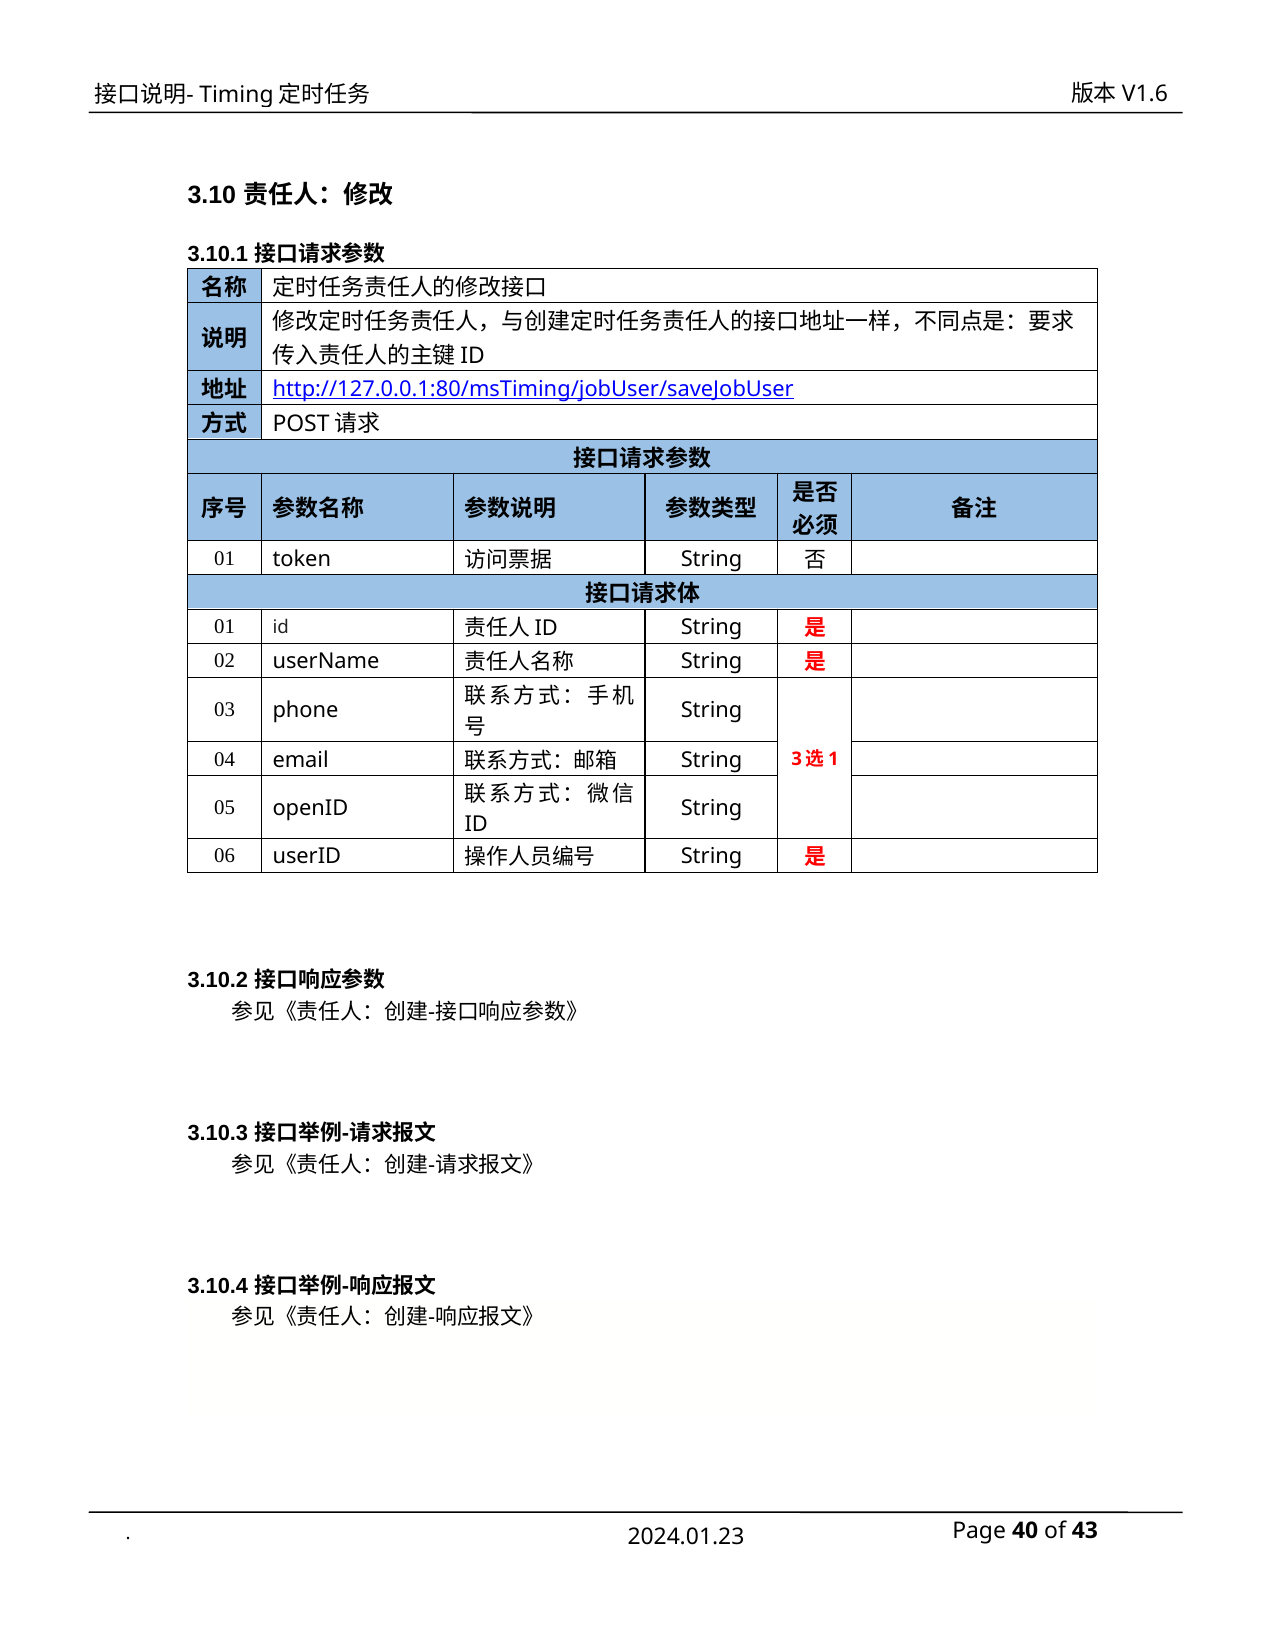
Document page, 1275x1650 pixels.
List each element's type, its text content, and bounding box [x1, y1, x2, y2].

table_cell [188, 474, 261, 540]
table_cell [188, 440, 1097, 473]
subtitle 3.10.3 接口举例-请求报文 [187, 1115, 1098, 1147]
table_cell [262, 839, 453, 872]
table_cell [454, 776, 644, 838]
subtitle 3.10.2 接口响应参数 [187, 962, 1098, 994]
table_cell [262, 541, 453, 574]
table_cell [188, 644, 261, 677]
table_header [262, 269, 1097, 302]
subtitle 3.10 责任人：修改 [187, 175, 1098, 211]
subtitle 3.10.1 接口请求参数 [187, 236, 1098, 268]
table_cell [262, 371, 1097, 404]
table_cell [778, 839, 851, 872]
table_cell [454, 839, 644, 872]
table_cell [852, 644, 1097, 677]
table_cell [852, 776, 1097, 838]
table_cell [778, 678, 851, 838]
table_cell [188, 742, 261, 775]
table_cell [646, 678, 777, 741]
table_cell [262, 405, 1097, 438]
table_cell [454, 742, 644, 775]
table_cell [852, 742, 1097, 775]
text 参见《责任人：创建-接口响应参数》 [187, 994, 1098, 1026]
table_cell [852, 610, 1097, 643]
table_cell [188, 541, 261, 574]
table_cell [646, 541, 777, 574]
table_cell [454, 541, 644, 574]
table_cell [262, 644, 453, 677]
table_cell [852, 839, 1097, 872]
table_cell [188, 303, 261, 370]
text 参见《责任人：创建-请求报文》 [187, 1147, 1098, 1178]
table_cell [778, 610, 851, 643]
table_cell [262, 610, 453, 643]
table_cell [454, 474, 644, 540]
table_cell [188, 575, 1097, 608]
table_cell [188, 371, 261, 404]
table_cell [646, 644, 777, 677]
text 参见《责任人：创建-响应报文》 [187, 1299, 1098, 1331]
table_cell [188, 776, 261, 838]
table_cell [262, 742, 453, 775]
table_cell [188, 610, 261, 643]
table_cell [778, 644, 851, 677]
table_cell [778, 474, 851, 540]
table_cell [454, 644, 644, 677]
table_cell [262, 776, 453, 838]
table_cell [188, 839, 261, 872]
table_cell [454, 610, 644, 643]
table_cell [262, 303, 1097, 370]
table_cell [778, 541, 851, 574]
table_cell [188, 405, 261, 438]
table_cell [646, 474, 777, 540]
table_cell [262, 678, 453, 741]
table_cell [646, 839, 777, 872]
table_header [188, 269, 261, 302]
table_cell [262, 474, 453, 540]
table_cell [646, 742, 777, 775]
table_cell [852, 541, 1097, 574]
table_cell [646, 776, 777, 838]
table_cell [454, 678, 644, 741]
subtitle 3.10.4 接口举例-响应报文 [187, 1268, 1098, 1299]
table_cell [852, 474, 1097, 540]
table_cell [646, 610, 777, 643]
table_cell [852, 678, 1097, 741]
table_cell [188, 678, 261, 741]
